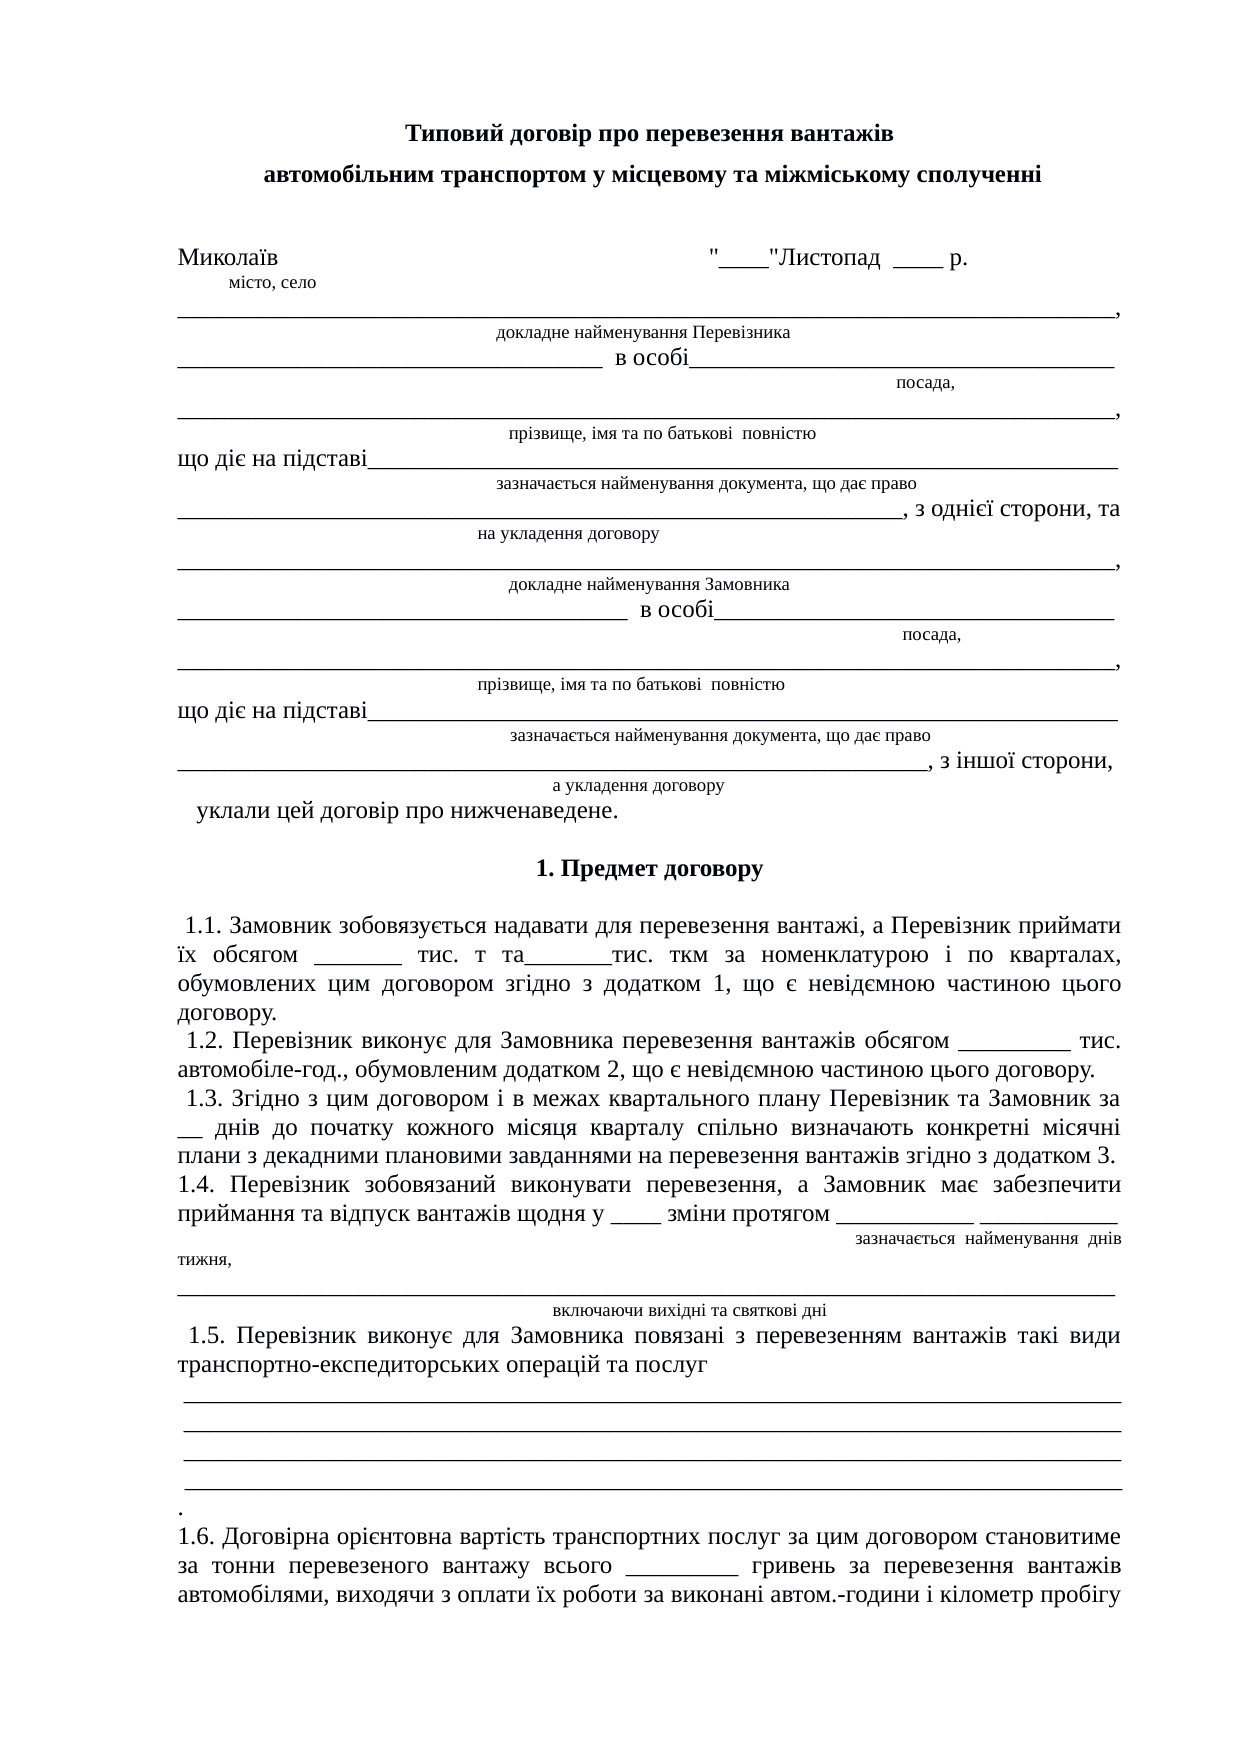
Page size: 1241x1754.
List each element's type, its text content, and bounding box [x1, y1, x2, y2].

text ___________________________________________________________________________, [177, 393, 1122, 422]
text посада, [177, 623, 1122, 644]
text зазначається найменування документа, що дає право [177, 723, 1122, 745]
text місто, село [177, 271, 1122, 292]
text ____________________________________ в особі________________________________ [177, 594, 1122, 623]
text а укладення договору [177, 774, 1122, 795]
text на укладення договору [177, 522, 1122, 544]
text 1.4. Перевізник зобовязаний виконувати перевезення, а Замовник має забезпечити приймання та відпуск вантажів щодня у ____ зміни протягом ___________ ___________ [177, 1169, 1122, 1227]
text ___________________________________________________________________________. [177, 1464, 1122, 1521]
text автомобільним транспортом у місцевому та міжміському сполученні [177, 159, 1122, 188]
text докладне найменування Замовника [177, 572, 1122, 594]
text прізвище, імя та по батькові повністю [177, 422, 1122, 443]
text зазначається найменування днів тижня, [177, 1227, 1122, 1270]
text докладне найменування Перевізника [177, 321, 1122, 342]
text ___________________________________________________________________________ [177, 1377, 1122, 1406]
text ___________________________________________________________________________, [177, 644, 1122, 673]
text 1.2. Перевізник виконує для Замовника перевезення вантажів обсягом _________ тис. автомобіле-год., обумовленим додатком 2, що є невідємною частиною цього договору. [177, 1025, 1122, 1083]
text Миколаїв "____"Листопад ____ р. [177, 242, 1122, 271]
text ___________________________________________________________________________, [177, 544, 1122, 572]
text ____________________________________________________________, з іншої сторони, [177, 745, 1122, 774]
text що діє на підставі____________________________________________________________ [177, 695, 1122, 723]
text зазначається найменування документа, що дає право [177, 472, 1122, 493]
text 1.5. Перевізник виконує для Замовника повязані з перевезенням вантажів такі види транспортно-експедиторських операцій та послуг [177, 1320, 1122, 1377]
text 1. Предмет договору [177, 853, 1122, 882]
text ___________________________________________________________________________ [177, 1270, 1122, 1298]
text Типовий договір про перевезення вантажів [177, 118, 1122, 147]
text посада, [177, 371, 1122, 393]
text ___________________________________________________________________________ [177, 1435, 1122, 1464]
text ___________________________________________________________________________ [177, 1406, 1122, 1435]
text __________________________________ в особі__________________________________ [177, 342, 1122, 371]
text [177, 1521, 1122, 1607]
text включаючи вихідні та святкові дні [177, 1298, 1122, 1320]
text ___________________________________________________________________________, [177, 292, 1122, 321]
text __________________________________________________________, з однієї сторони, та [177, 493, 1122, 522]
text прізвище, імя та по батькові повністю [177, 673, 1122, 695]
text що діє на підставі____________________________________________________________ [177, 443, 1122, 472]
text уклали цей договір про нижченаведене. [177, 795, 1122, 824]
text 1.1. Замовник зобовязується надавати для перевезення вантажі, а Перевізник приймати їх обсягом _______ тис. т та_______тис. ткм за номенклатурою і по кварталах, обумовлених цим договором згідно з додатком 1, що є невідємною частиною цього договору. [177, 910, 1122, 1025]
text 1.3. Згідно з цим договором і в межах квартального плану Перевізник та Замовник за __ днів до початку кожного місяця кварталу спільно визначають конкретні місячні плани з декадними плановими завданнями на перевезення вантажів згідно з додатком 3. [177, 1083, 1122, 1169]
